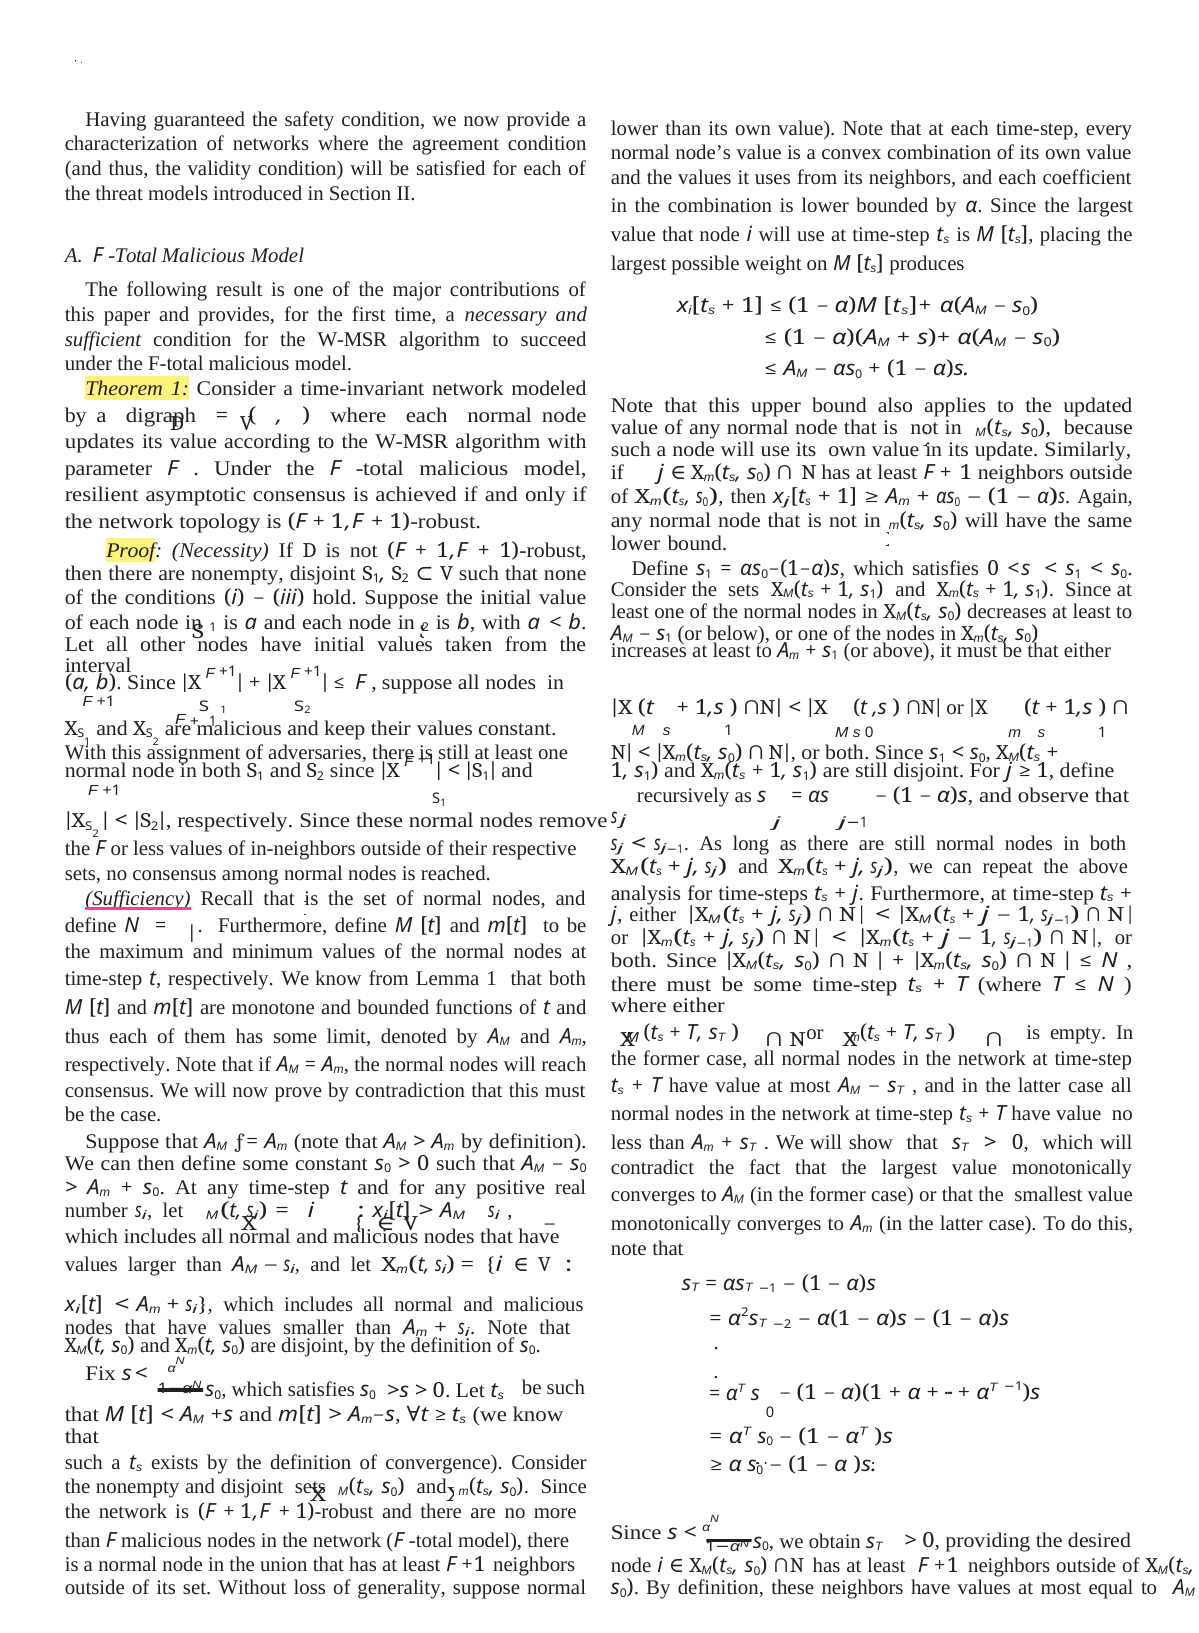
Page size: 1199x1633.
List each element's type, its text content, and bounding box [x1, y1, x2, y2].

text analysis for time-steps ts + j. Furthermore, at time-step ts + j, either |XM(ts + j, sj) ∩ N| < |XM(ts + j − 1, sj−1) ∩ N| or |Xm(ts + j, sj) ∩ N| < |Xm(ts + j − 1, sj−1) ∩ N|, or both. Since |XM(ts, s0) ∩ N | + |Xm(ts, s0) ∩ N | ≤ N , there must be some time-step ts + T (where T ≤ N ) where either [611, 882, 1133, 1017]
text M s 0 [835, 720, 907, 742]
text 0 [766, 1403, 1199, 1421]
text xi[ts + 1] ≤ (1 − α)M [ts]+ α(AM − s0) [677, 288, 1199, 319]
text m s 1 [1008, 720, 1199, 742]
text N| < |Xm(ts, s0) ∩ N|, or both. Since s1 < s0, XM(ts + [611, 742, 1199, 764]
text Theorem 1: Consider a time-invariant network modeled by a digraph = ( , ) where each normal node updates its value according to the W-MSR algorithm with parameter F . Under the F -total malicious model, resilient asymptotic consensus is achieved if and only if the network topology is (F + 1,F + 1)-robust. [64, 376, 587, 535]
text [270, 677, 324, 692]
list F -Total Malicious Model [64, 241, 591, 269]
text ≤ (1 − α)(AM + s)+ α(AM − s0) [764, 319, 1199, 350]
text nodes that have values smaller than Am + si. Note that [64, 1316, 590, 1339]
text Since s < αN [611, 1525, 751, 1543]
text = α2sT −2 − α(1 − α)s − (1 − α)s [709, 1303, 1199, 1332]
text s0, which satisfies s0 [205, 1372, 380, 1403]
text is a normal node in the union that has at least F +1 neighbors [64, 1554, 591, 1575]
text be such [522, 1375, 590, 1399]
text F +S1 1 S2 [175, 700, 315, 717]
text that M [t] < AM +s and m[t] > Am−s, ∀t ≥ ts (we know that [64, 1403, 590, 1448]
text ≤ AM − αs0 + (1 − α)s. [764, 350, 1199, 382]
text such a ts exists by the definition of convergence). Consider the nonempty and disjoint sets M(ts, s0) and m(ts, s0). Since the network is (F + 1,F + 1)-robust and there are no more [64, 1450, 586, 1524]
text XS1 and XS2 are malicious and keep their values constant. M s 1 [64, 720, 736, 739]
text Fix s< αN [85, 1363, 203, 1385]
text S1 s [432, 788, 619, 811]
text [64, 1579, 587, 1598]
text Suppose that AM ƒ= Am (note that AM > Am by definition). We can then define some constant s0 > 0 such that AM − s0 > Am + s0. At any time-step t and for any positive real number si, let M(t, si) = i : xi[t] > AM si , [64, 1129, 587, 1224]
text ≥ α s0 − (1 − α )s. [709, 1449, 1199, 1478]
text Having guaranteed the safety condition, we now provide a characterization of networks where the agreement condition (and thus, the validity condition) will be satisfied for each of the threat models introduced in Section II. [64, 107, 587, 205]
text (a, b). Since |X F +1| + |X F +1| ≤ F , suppose all nodes in [325, 677, 591, 692]
text normal node in both S1 and S2 since |X F +1| < |S1| and [64, 763, 591, 781]
text M (ts + T, sT ) or m(ts + T, sT ) is empty. In the former case, all normal nodes in the network at time-step ts + T have value at most AM − sT , and in the latter case all normal nodes in the network at time-step ts + T have value no less than Am + sT . We will show that sT > 0, which will contradict the fact that the largest value monotonically converges to AM (in the former case) or that the smallest value monotonically converges to Am (in the latter case). To do this, note that [611, 1017, 1133, 1260]
text xi[t] < Am + si}, which includes all normal and malicious [64, 1294, 590, 1316]
text sT = αsT −1 − (1 − α)s [682, 1272, 1199, 1294]
text 1, s1) and Xm(ts + 1, s1) are still disjoint. For j ≥ 1, define [611, 764, 1199, 781]
text |XS2 | < |S2|, respectively. Since these normal nodes remove j [64, 811, 630, 831]
text increases at least to Am + s1 (or above), it must be that either [611, 647, 1199, 660]
text With this assignment of adversaries, there is still at least one [64, 742, 591, 763]
text Proof: (Necessity) If D is not (F + 1,F + 1)-robust, then there are nonempty, disjoint S1, S2 ⊂ V such that none of the conditions (i) − (iii) hold. Suppose the initial value of each node in 1 is a and each node in 2 is b, with a < b. Let all other nodes have initial values taken from the interval [64, 537, 587, 677]
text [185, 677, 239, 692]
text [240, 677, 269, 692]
text j j−1 [773, 811, 1199, 831]
text The following result is one of the major contributions of this paper and provides, for the first time, a necessary and sufficient condition for the W-MSR algorithm to succeed under the F-total malicious model. [64, 277, 587, 375]
text s0, we obtain sT [753, 1525, 894, 1554]
picture [157, 1388, 204, 1392]
text than F malicious nodes in the network (F -total model), there [64, 1525, 590, 1553]
text XM(ts + j, sj) and Xm(ts + j, sj), we can repeat the above [611, 855, 1199, 878]
text >s > 0. Let ts [387, 1375, 515, 1403]
text sj < sj−1. As long as there are still normal nodes in both [611, 833, 1199, 855]
text Define s1 = αs0−(1−α)s, which satisfies 0 <s < s1 < s0. Consider the sets XM(ts + 1, s1) and Xm(ts + 1, s1). Since at least one of the normal nodes in XM(ts, s0) decreases at least to AM − s1 (or below), or one of the nodes in Xm(ts, s0) [611, 558, 1133, 647]
text Note that this upper bound also applies to the updated value of any normal node that is not in M(ts, s0), because such a node will use its own value in its update. Similarly, if j ∈ Xm(ts, s0) ∩ N has at least F + 1 neighbors outside of Xm(ts, s0), then xj[ts + 1] ≥ Am + αs0 − (1 − α)s. Again, any normal node that is not in m(ts, s0) will have the same lower bound. [611, 396, 1133, 554]
text > 0, providing the desired [904, 1525, 1199, 1553]
text the F or less values of in-neighbors outside of their respective sets, no consensus among normal nodes is reached. [64, 833, 591, 885]
text = αT s0 − (1 − αT )s [709, 1421, 1199, 1449]
text lower than its own value). Note that at each time-step, every normal node’s value is a convex combination of its own value and the values it uses from its neighbors, and each coefficient in the combination is lower bounded by α. Since the largest value that node i will use at time-step ts is M [ts], placing the largest possible weight on M [ts] produces [611, 115, 1133, 277]
text − (1 − α)(1 + α + ··· + αT −1)s [778, 1388, 1199, 1403]
text (Sufficiency) Recall that is the set of normal nodes, and define N = . Furthermore, define M [t] and m[t] to be the maximum and minimum values of the normal nodes at time-step t, respectively. We know from Lemma 1 that both M [t] and m[t] are monotone and bounded functions of t and thus each of them has some limit, denoted by AM and Am, respectively. Note that if AM = Am, the normal nodes will reach consensus. We will now prove by contradiction that this must be the case. [64, 886, 587, 1126]
text which includes all normal and malicious nodes that have values larger than AM − si, and let Xm(t, si) = {i ∈ V : [64, 1224, 591, 1278]
text XM(t, s0) and Xm(t, s0) are disjoint, by the definition of s0. [64, 1339, 590, 1356]
